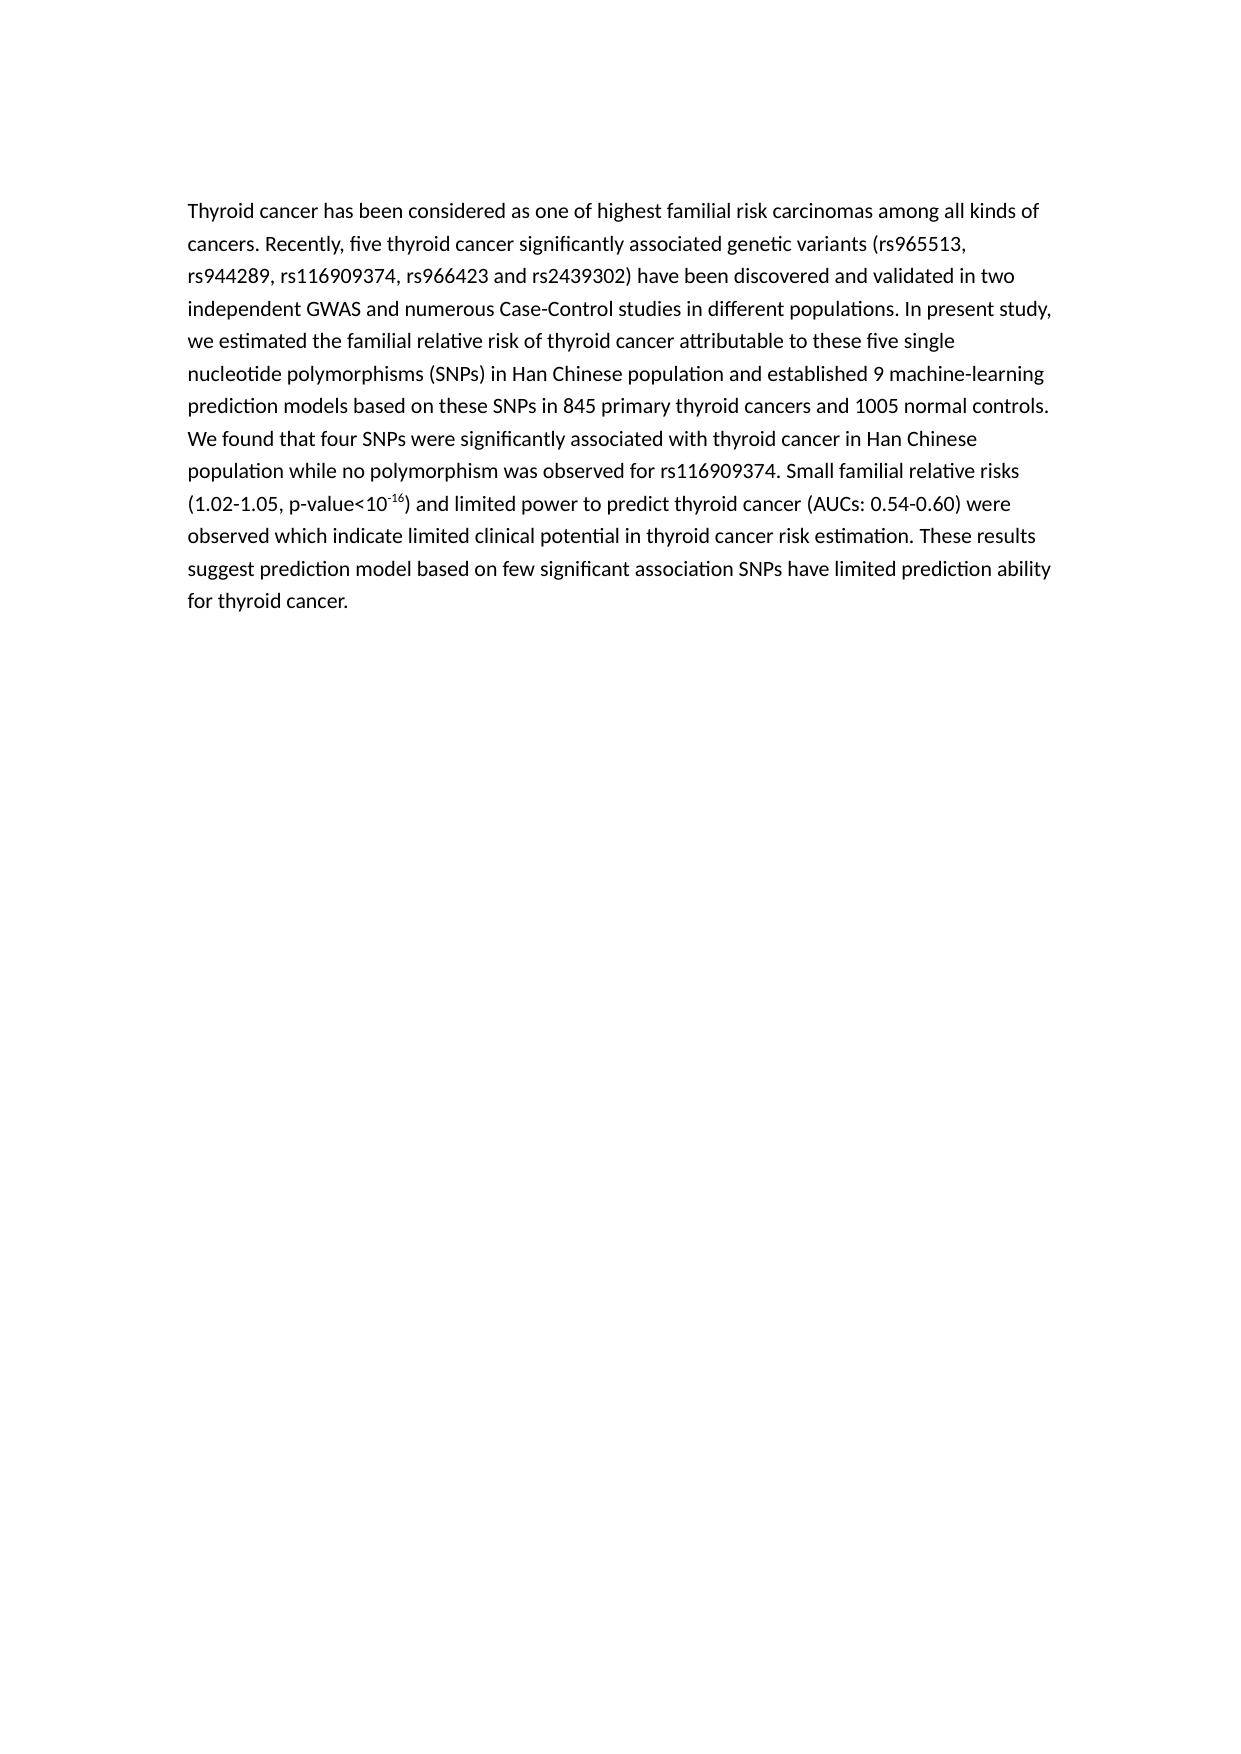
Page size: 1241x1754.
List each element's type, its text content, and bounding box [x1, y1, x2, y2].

text Thyroid cancer has been considered as one of highest familial risk carcinomas among all kinds of cancers. Recently, five thyroid cancer significantly associated genetic variants (rs965513, rs944289, rs116909374, rs966423 and rs2439302) have been discovered and validated in two independent GWAS and numerous Case-Control studies in different populations. In present study, we estimated the familial relative risk of thyroid cancer attributable to these five single nucleotide polymorphisms (SNPs) in Han Chinese population and established 9 machine-learning prediction models based on these SNPs in 845 primary thyroid cancers and 1005 normal controls. We found that four SNPs were significantly associated with thyroid cancer in Han Chinese population while no polymorphism was observed for rs116909374. Small familial relative risks (1.02-1.05, p-value<10-16) and limited power to predict thyroid cancer (AUCs: 0.54-0.60) were observed which indicate limited clinical potential in thyroid cancer risk estimation. These results suggest prediction model based on few significant association SNPs have limited prediction ability for thyroid cancer. [187, 194, 1053, 617]
